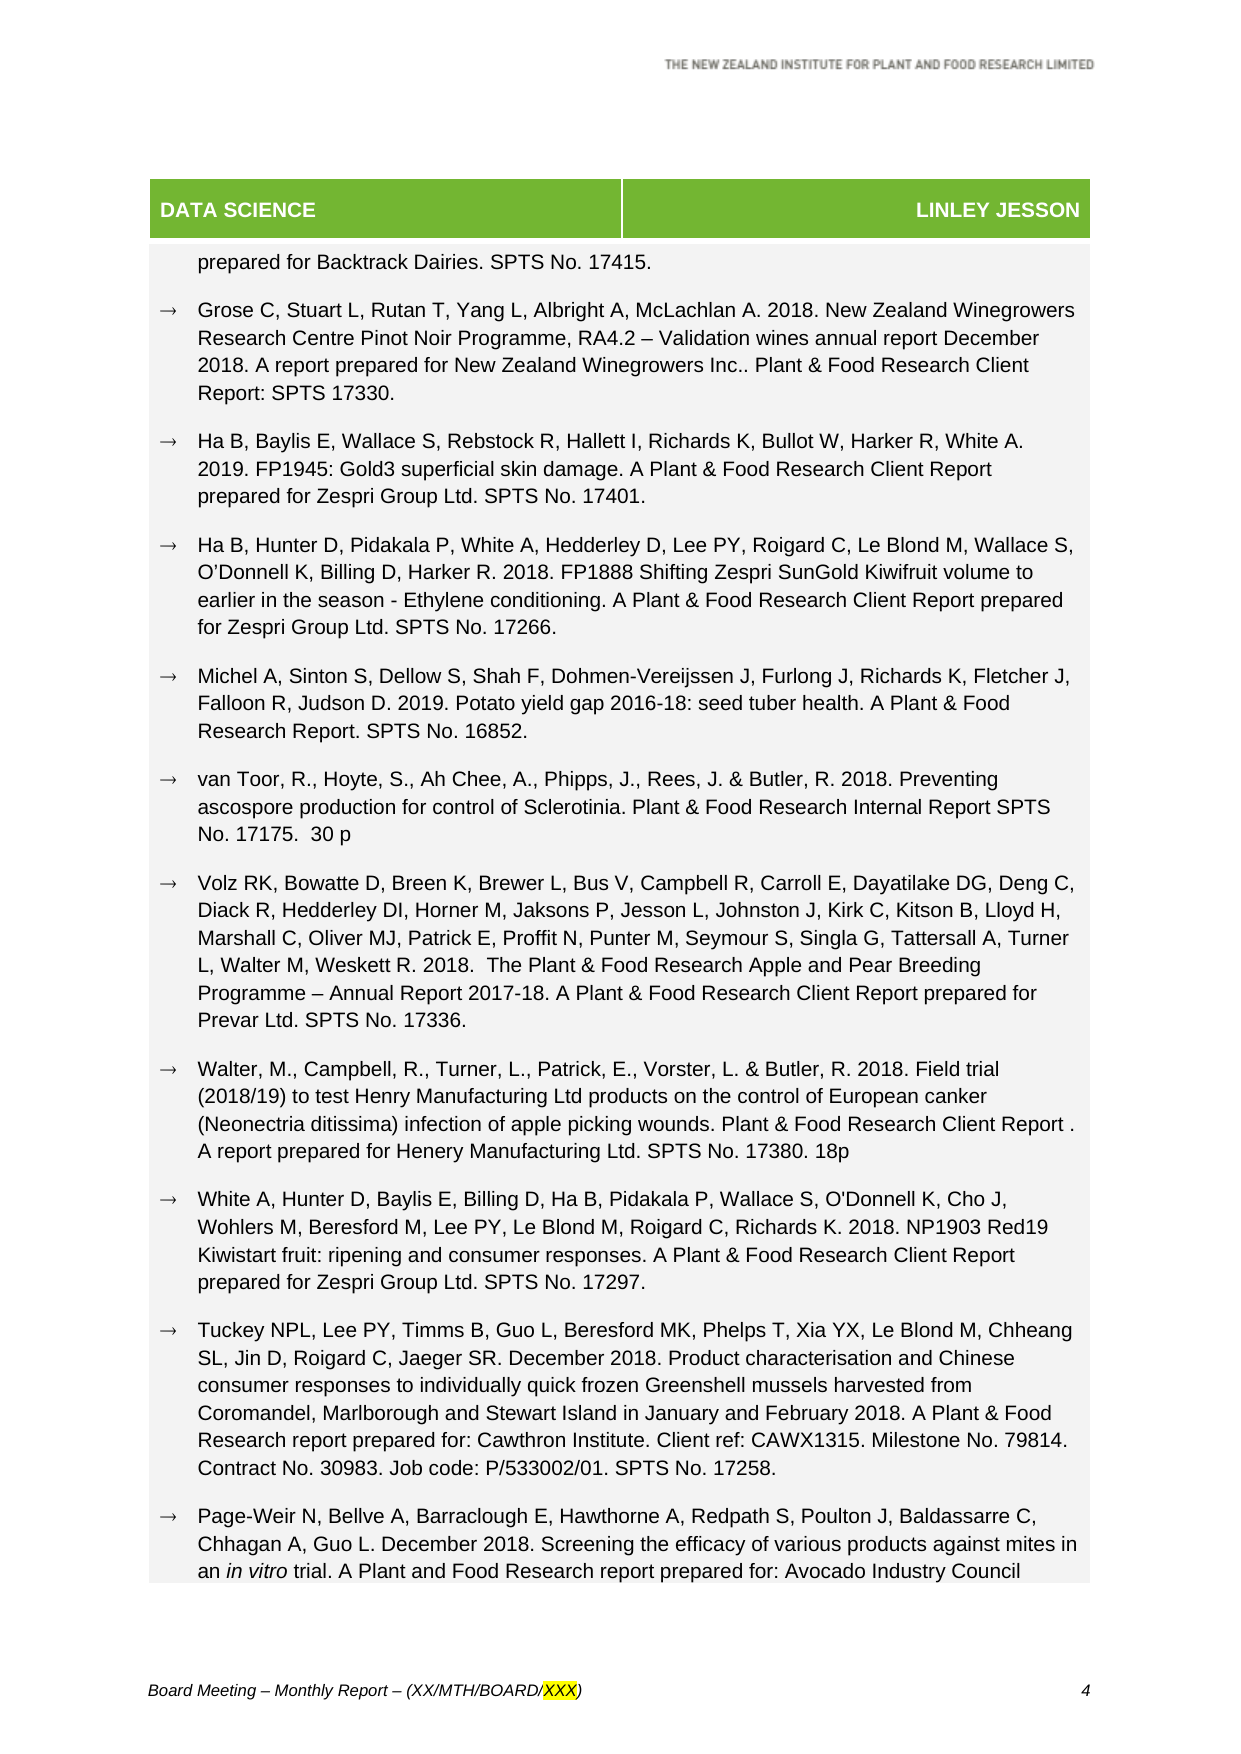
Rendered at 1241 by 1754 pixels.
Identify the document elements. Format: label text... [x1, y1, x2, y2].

table_header LINLEY JESSON [623, 179, 1090, 238]
table_header DATA SCIENCE [150, 179, 621, 238]
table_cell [149, 244, 1090, 1583]
